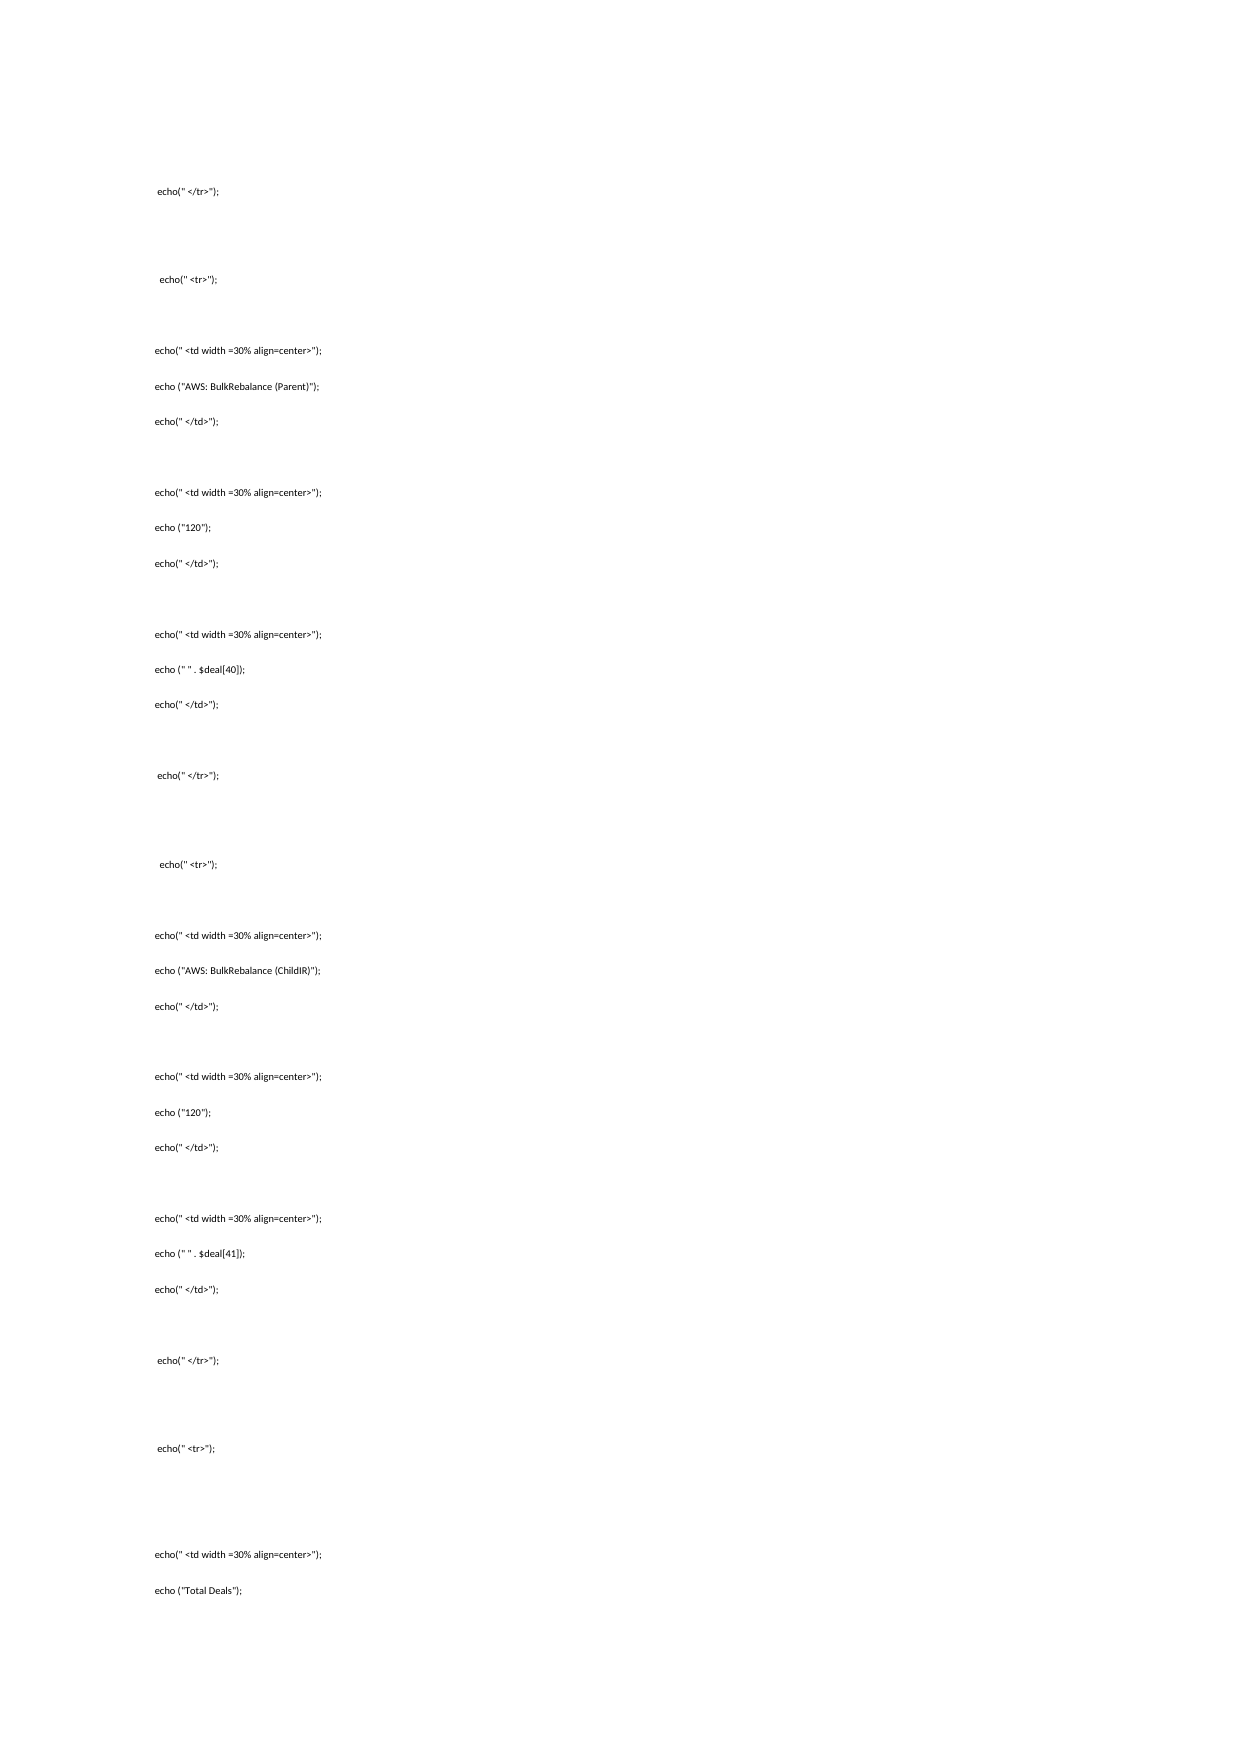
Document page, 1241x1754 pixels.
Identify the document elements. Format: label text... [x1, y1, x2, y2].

text echo ("Total Deals"); [150, 1584, 1090, 1597]
text echo(" <tr>"); [150, 858, 1090, 871]
text echo ("AWS: BulkRebalance (Parent)"); [150, 380, 1090, 393]
text echo(" </td>"); [150, 699, 1090, 712]
text echo(" <td width =30% align=center>"); [150, 1212, 1090, 1225]
text echo ("AWS: BulkRebalance (ChildIR)"); [150, 964, 1090, 977]
text echo(" </td>"); [150, 557, 1090, 570]
text echo(" <tr>"); [150, 274, 1090, 287]
text echo(" <td width =30% align=center>"); [150, 486, 1090, 499]
text echo(" <td width =30% align=center>"); [150, 628, 1090, 641]
text echo ("120"); [150, 1106, 1090, 1119]
text echo(" </tr>"); [150, 185, 1090, 198]
text echo(" <td width =30% align=center>"); [150, 929, 1090, 942]
text echo(" <tr>"); [150, 1442, 1090, 1455]
text echo (" " . $deal[40]); [150, 663, 1090, 676]
text echo(" </tr>"); [150, 1354, 1090, 1367]
text echo(" </td>"); [150, 1283, 1090, 1296]
text echo(" </td>"); [150, 1141, 1090, 1154]
